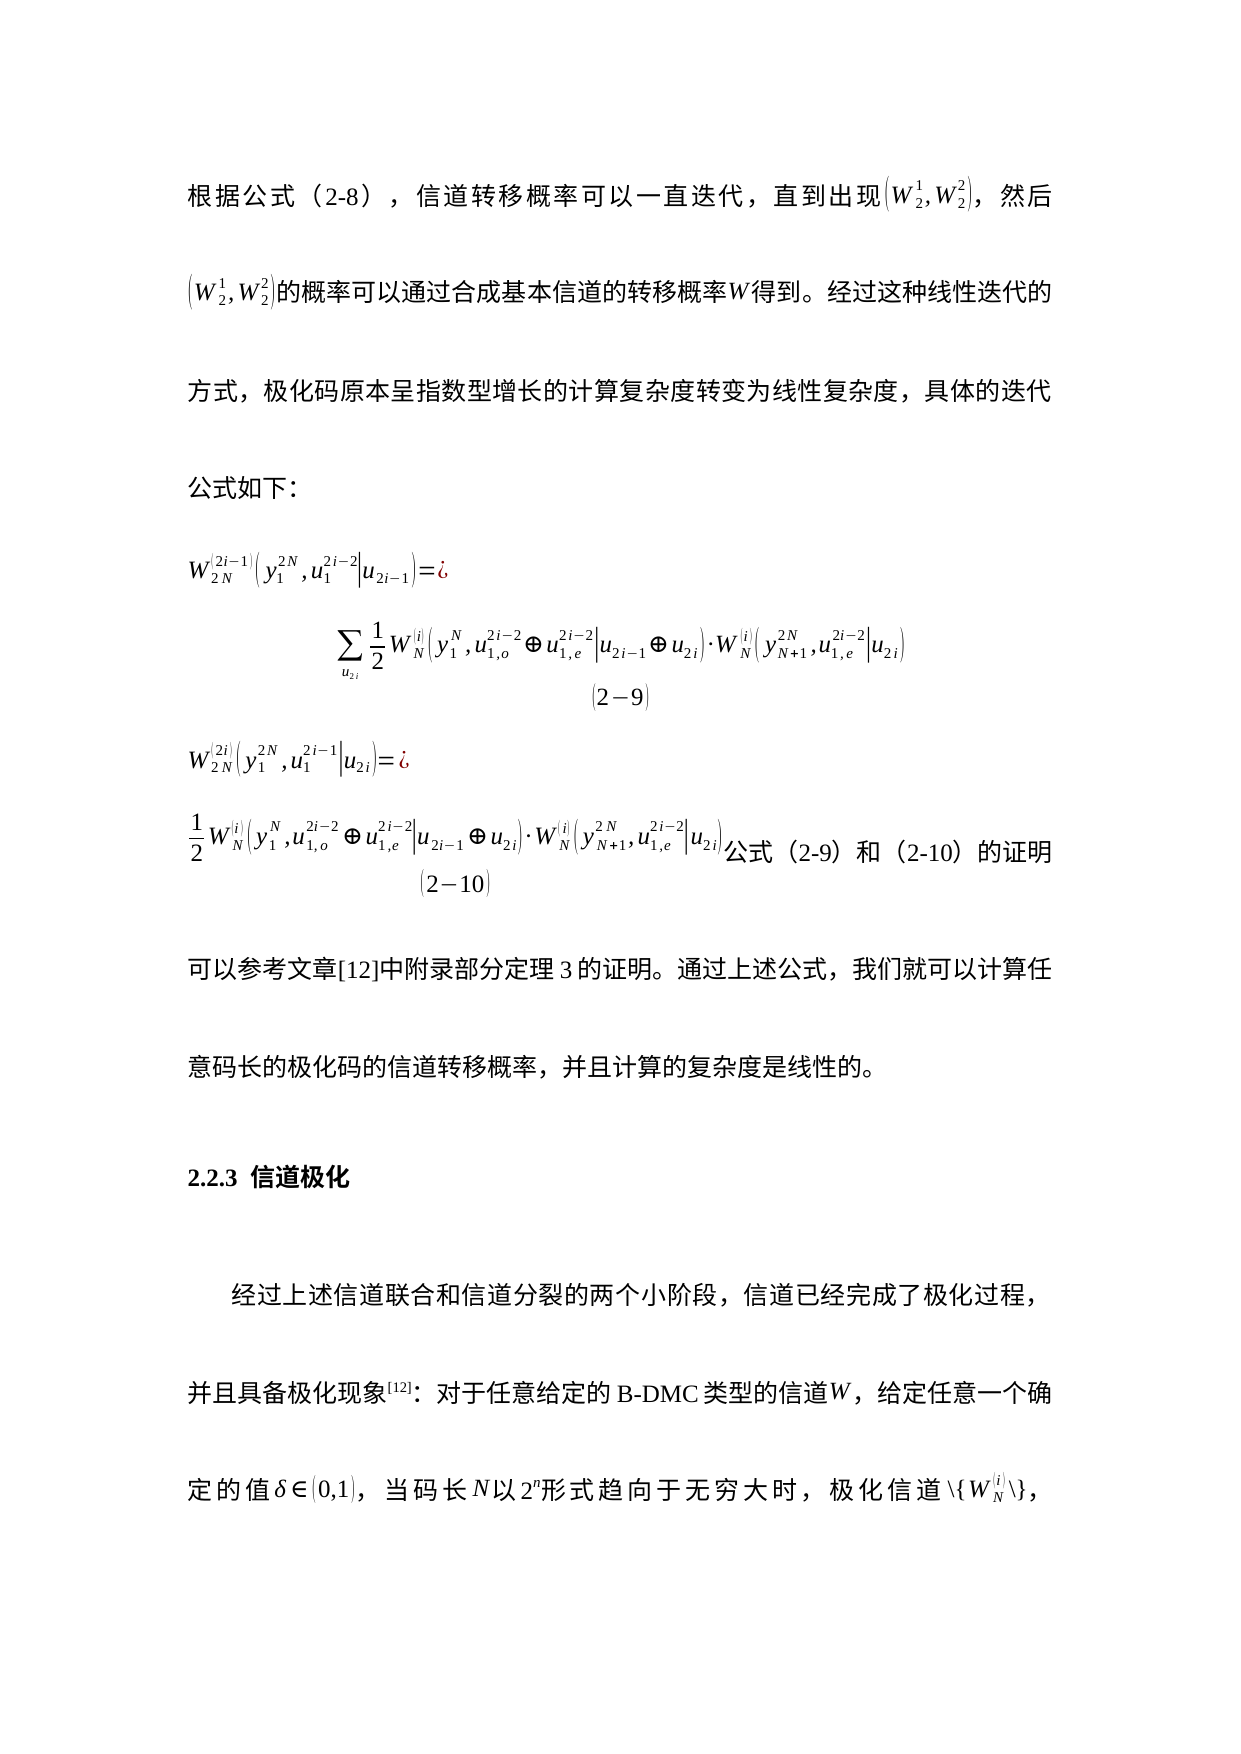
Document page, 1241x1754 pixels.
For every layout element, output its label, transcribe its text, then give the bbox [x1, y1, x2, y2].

text 公式（2-9）和（2-10）的证明可以参考文章[12]中附录部分定理3的证明。通过上述公式，我们就可以计算任意码长的极化码的信道转移概率，并且计算的复杂度是线性的。 [187, 805, 1053, 1098]
text 根据公式（2-8），信道转移概率可以一直迭代，直到出现，然后的概率可以通过合成基本信道的转移概率得到。经过这种线性迭代的方式，极化码原本呈指数型增长的计算复杂度转变为线性复杂度，具体的迭代公式如下： [187, 162, 1053, 519]
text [187, 1261, 1053, 1521]
subtitle 2.2.3 信道极化 [187, 1143, 1053, 1208]
